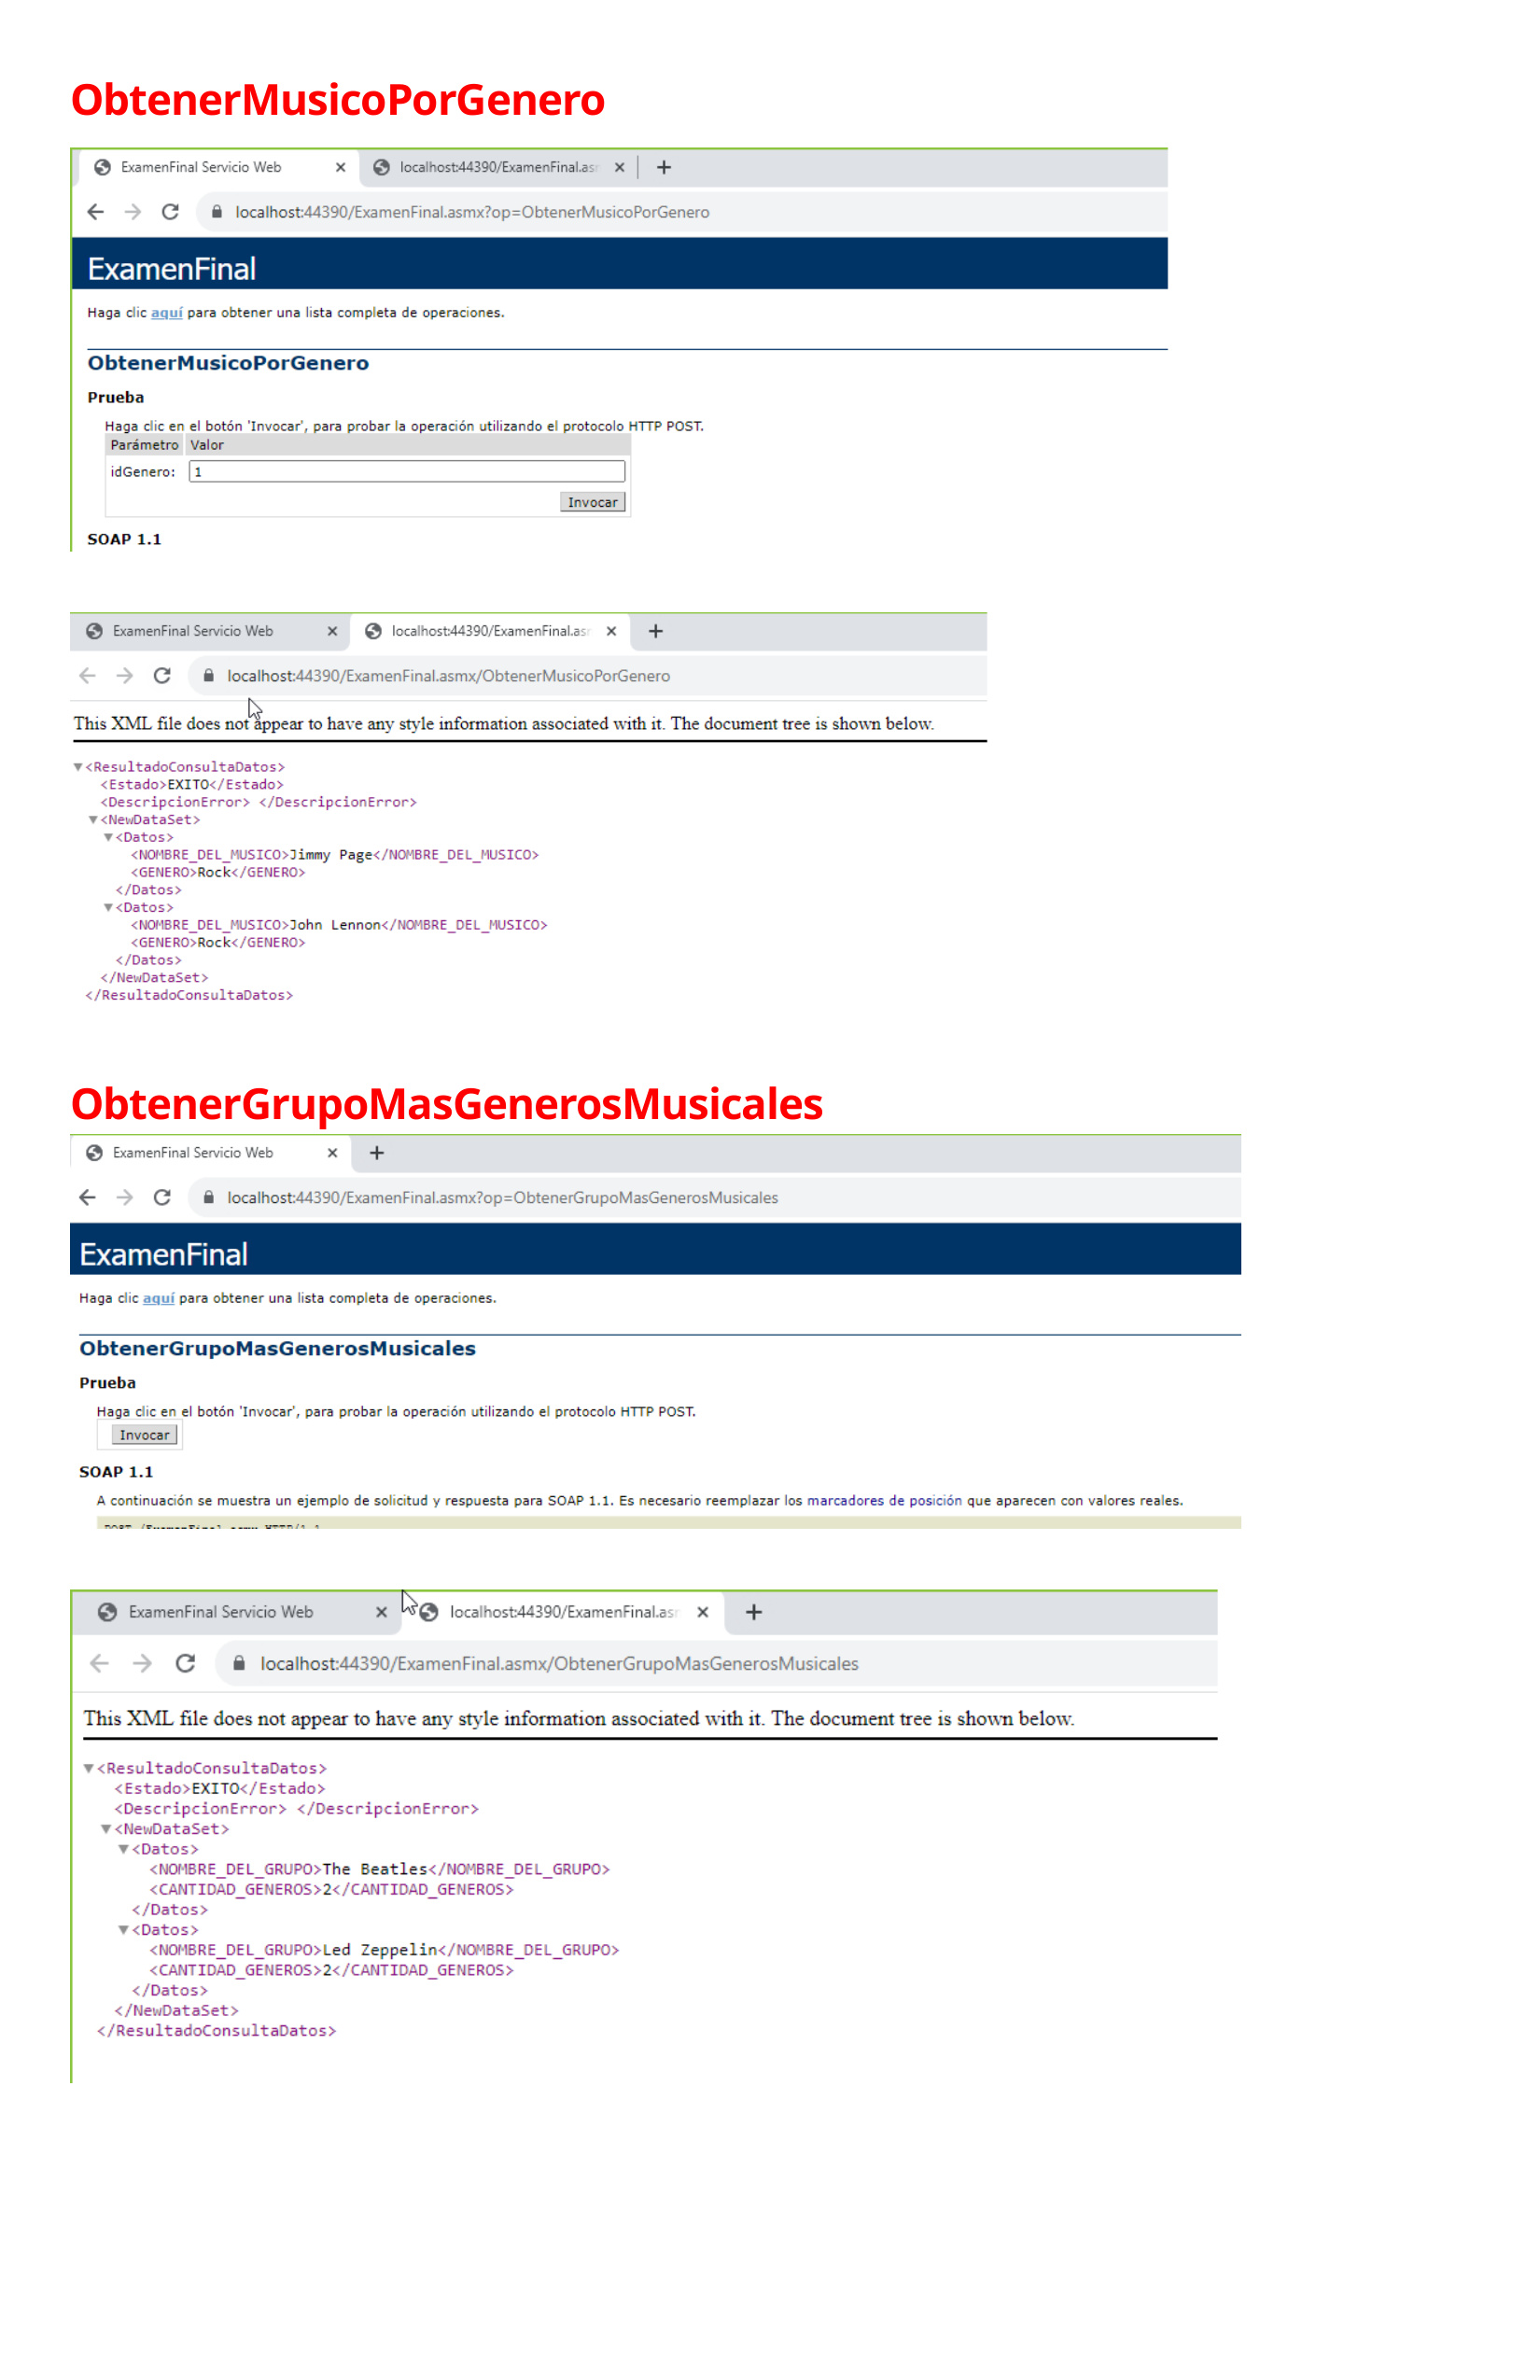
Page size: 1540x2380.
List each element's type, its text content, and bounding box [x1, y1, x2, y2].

picture [70, 612, 987, 1013]
text ObtenerMusicoPorGenero [70, 70, 1470, 128]
picture [70, 147, 1169, 552]
picture [70, 1134, 1241, 1529]
picture [70, 1589, 1218, 2083]
